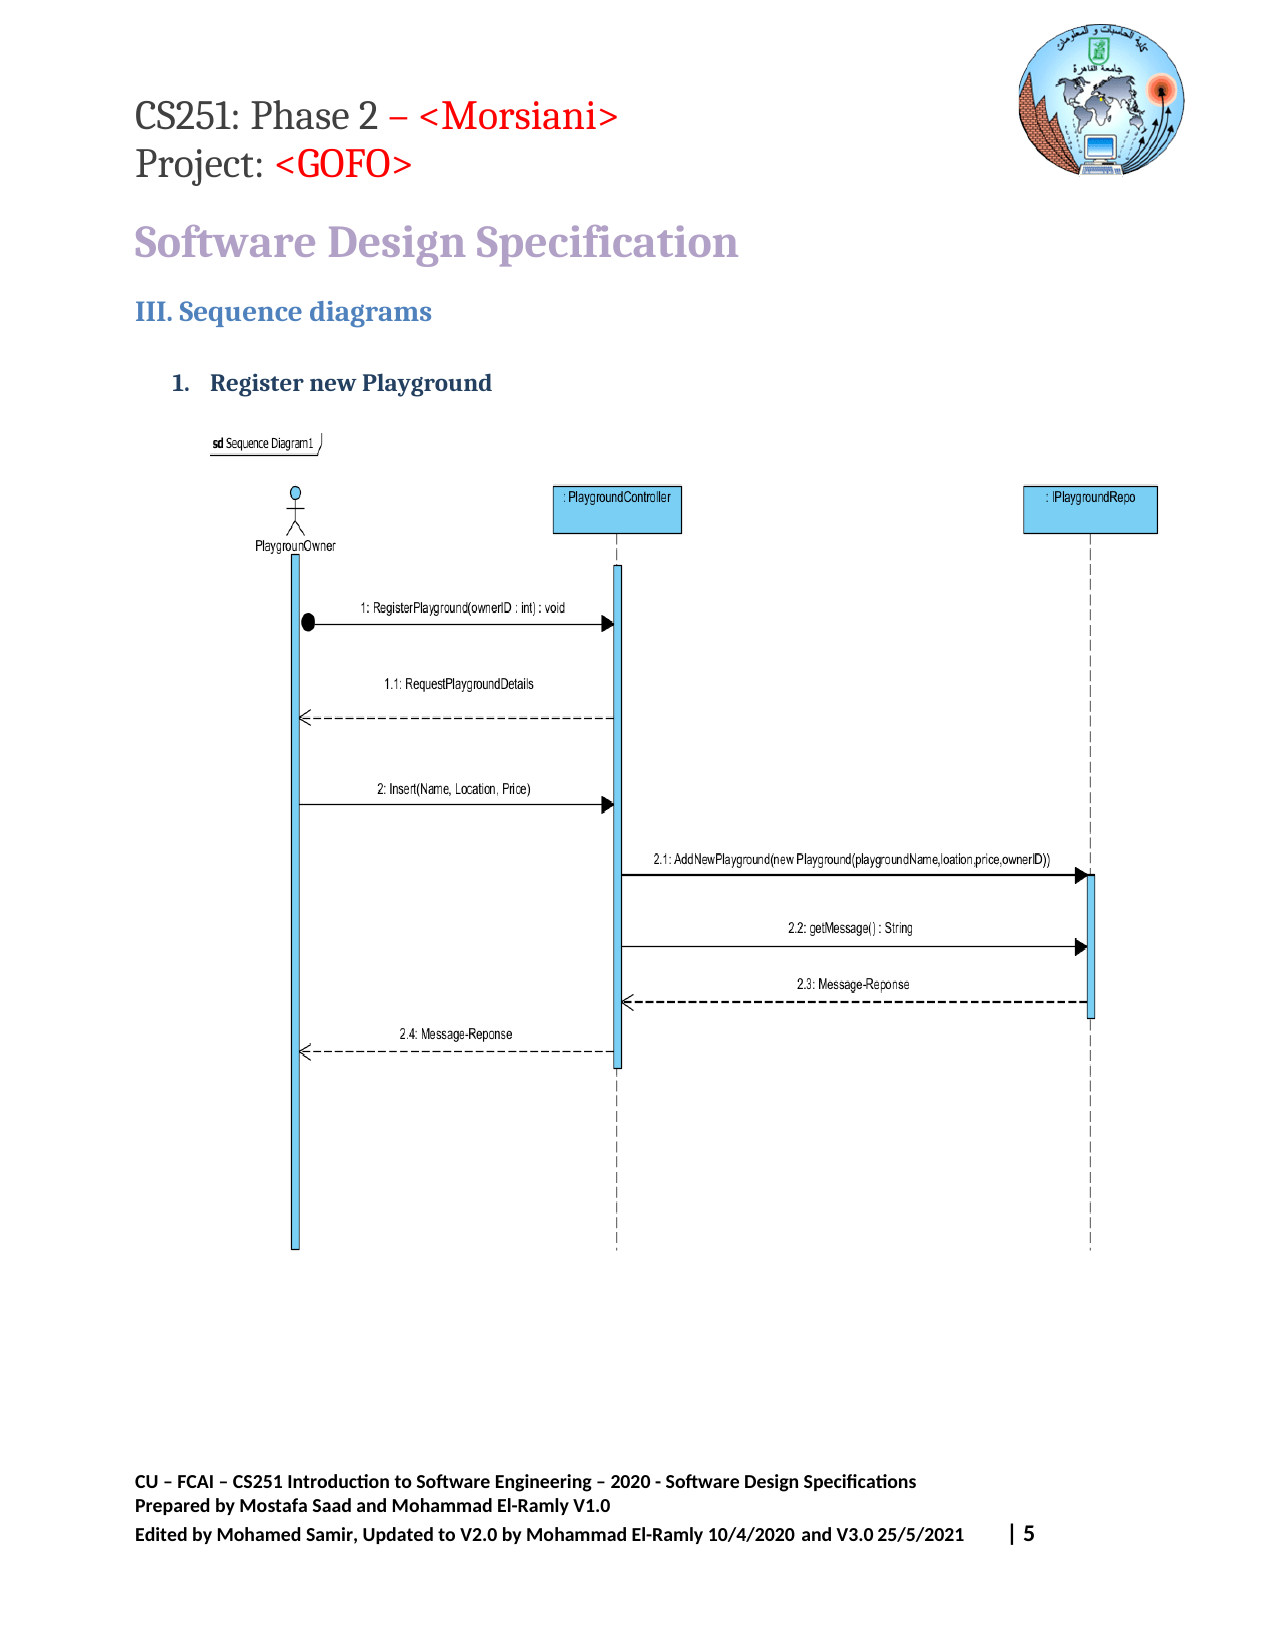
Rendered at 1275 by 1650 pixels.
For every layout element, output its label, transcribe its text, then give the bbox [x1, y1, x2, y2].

picture [1018, 24, 1186, 180]
picture [210, 433, 1188, 1319]
subtitle III. Sequence diagrams [135, 295, 1152, 362]
list Register new Playground [172, 369, 1152, 430]
